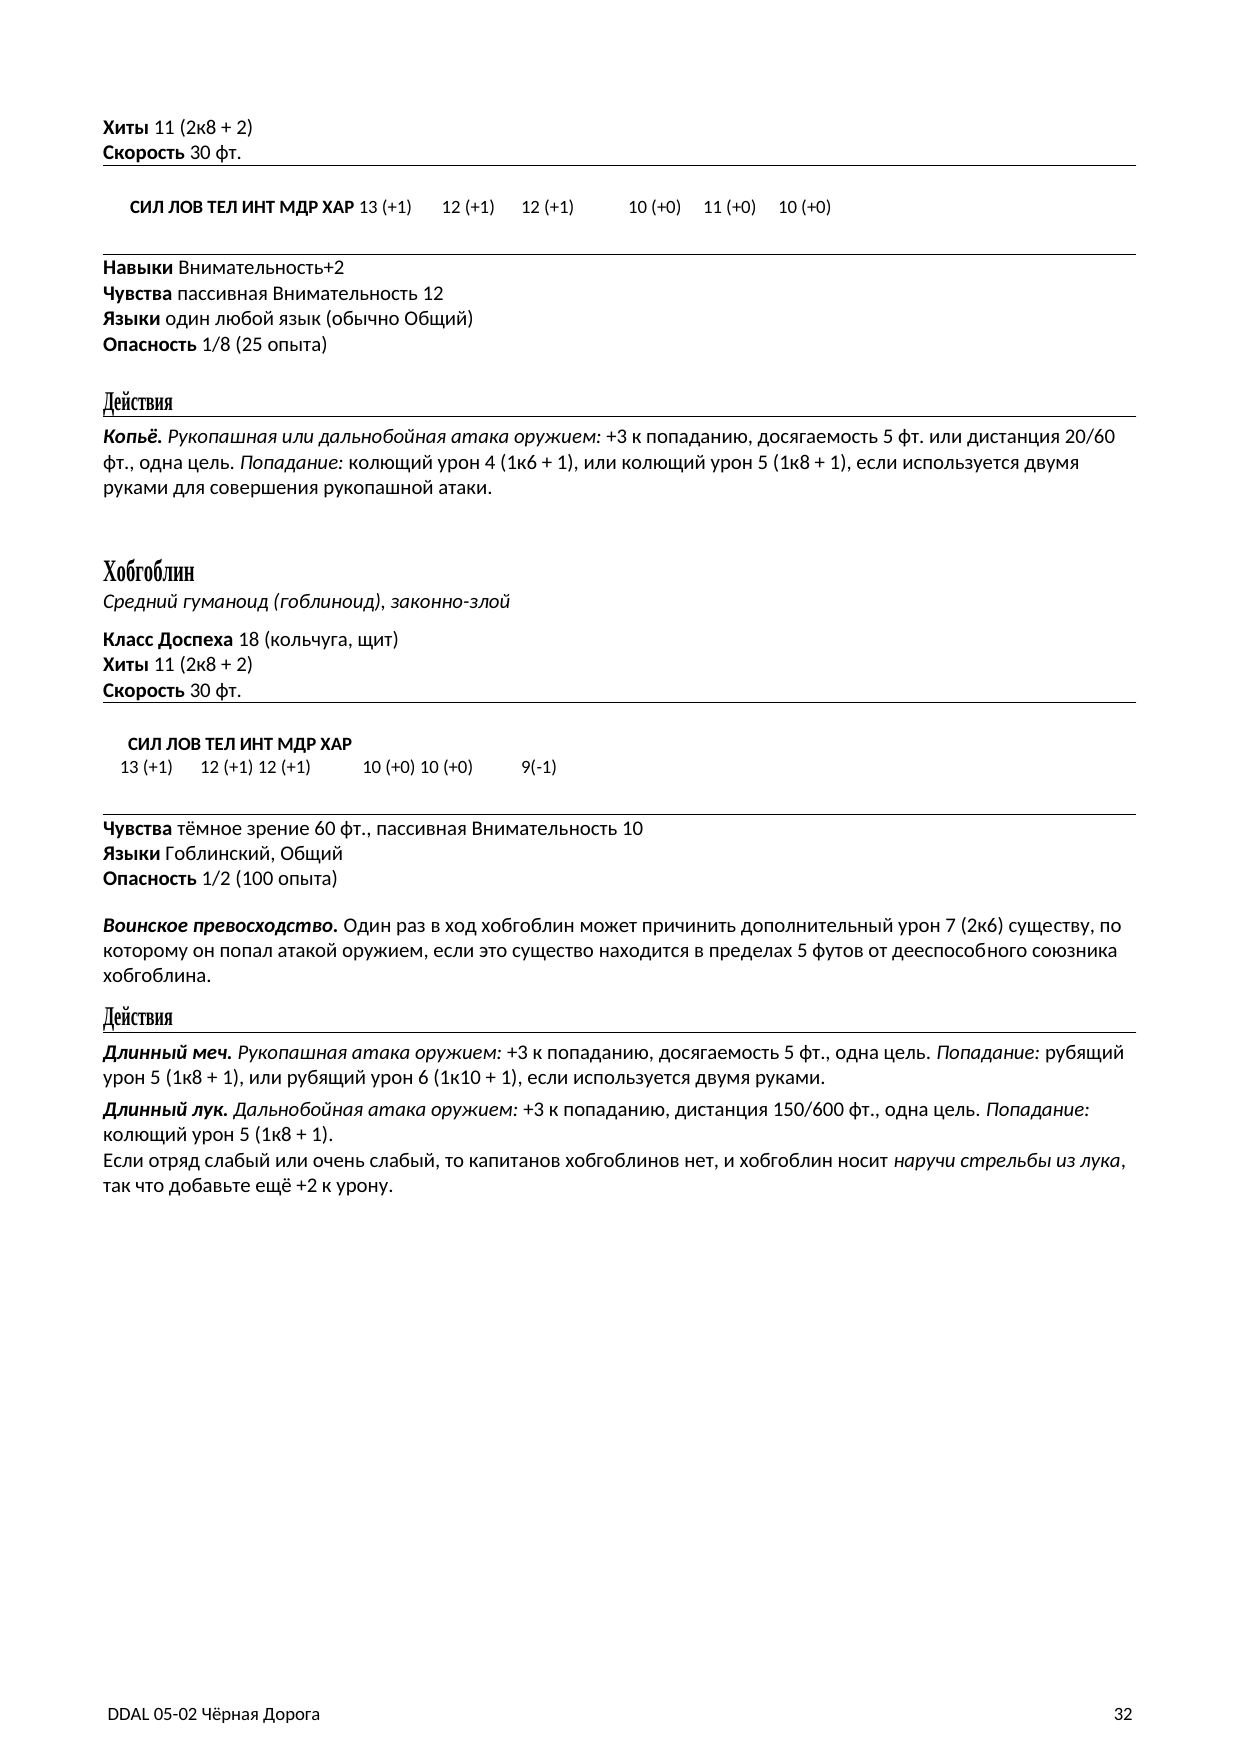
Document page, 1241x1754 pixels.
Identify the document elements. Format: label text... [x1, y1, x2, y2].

text Скорость 30 фт. [103, 139, 1136, 165]
text Опасность 1/8 (25 опыта) [103, 331, 1136, 356]
text Чувства тёмное зрение 60 фт., пассивная Внимательность 10 [103, 815, 1136, 840]
subtitle Хобгоблин [103, 552, 1136, 588]
text Опасность 1/2 (100 опыта) [103, 866, 1136, 891]
text Действия [103, 385, 1136, 416]
text СИЛ ЛОВ ТЕЛ ИНТ МДР ХАР [103, 732, 1136, 755]
text Навыки Внимательность+2 [103, 255, 1136, 280]
text Копьё. Рукопашная или дальнобойная атака оружием: +3 к попаданию, досягаемость 5 фт. или дистанция 20/60 фт., одна цель. Попадание: колющий урон 4 (1к6 + 1), или колющий урон 5 (1к8 + 1), если используется двумя руками для совершения рукопашной атаки. [103, 424, 1136, 500]
text Чувства пассивная Внимательность 12 [103, 280, 1136, 305]
text Языки один любой язык (обычно Общий) [103, 305, 1136, 331]
text Воинское превосходство. Один раз в ход хобгоблин может причинить дополнительный урон 7 (2к6) существу, по которому он попал атакой оружием, если это существо находится в пределах 5 футов от дееспособного союзника хобгоблина. [103, 912, 1136, 988]
text Длинный лук. Дальнобойная атака оружием: +3 к попаданию, дистанция 150/600 фт., одна цель. Попадание: колющий урон 5 (1к8 + 1). [103, 1096, 1136, 1147]
text Длинный меч. Рукопашная атака оружием: +3 к попаданию, досягаемость 5 фт., одна цель. Попадание: рубящий урон 5 (1к8 + 1), или рубящий урон 6 (1к10 + 1), если используется двумя руками. [103, 1039, 1136, 1090]
text СИЛ ЛОВ ТЕЛ ИНТ МДР ХАР 13 (+1) 12 (+1) 12 (+1) 10 (+0) 11 (+0) 10 (+0) [119, 195, 1136, 218]
text Действия [103, 1001, 1136, 1032]
text Класс Доспеха 18 (кольчуга, щит) [103, 626, 1136, 651]
text Хиты 11 (2к8 + 2) [103, 651, 1136, 677]
text Если отряд слабый или очень слабый, то капитанов хобгоблинов нет, и хобгоблин носит наручи стрельбы из лука, так что добавьте ещё +2 к урону. [103, 1147, 1136, 1198]
text Средний гуманоид (гоблиноид), законно-злой [103, 588, 1136, 613]
text 13 (+1) 12 (+1) 12 (+1) 10 (+0) 10 (+0) 9(-1) [103, 755, 1136, 778]
text Языки Гоблинский, Общий [103, 840, 1136, 866]
text Хиты 11 (2к8 + 2) [103, 114, 1136, 139]
text Скорость 30 фт. [103, 677, 1136, 702]
